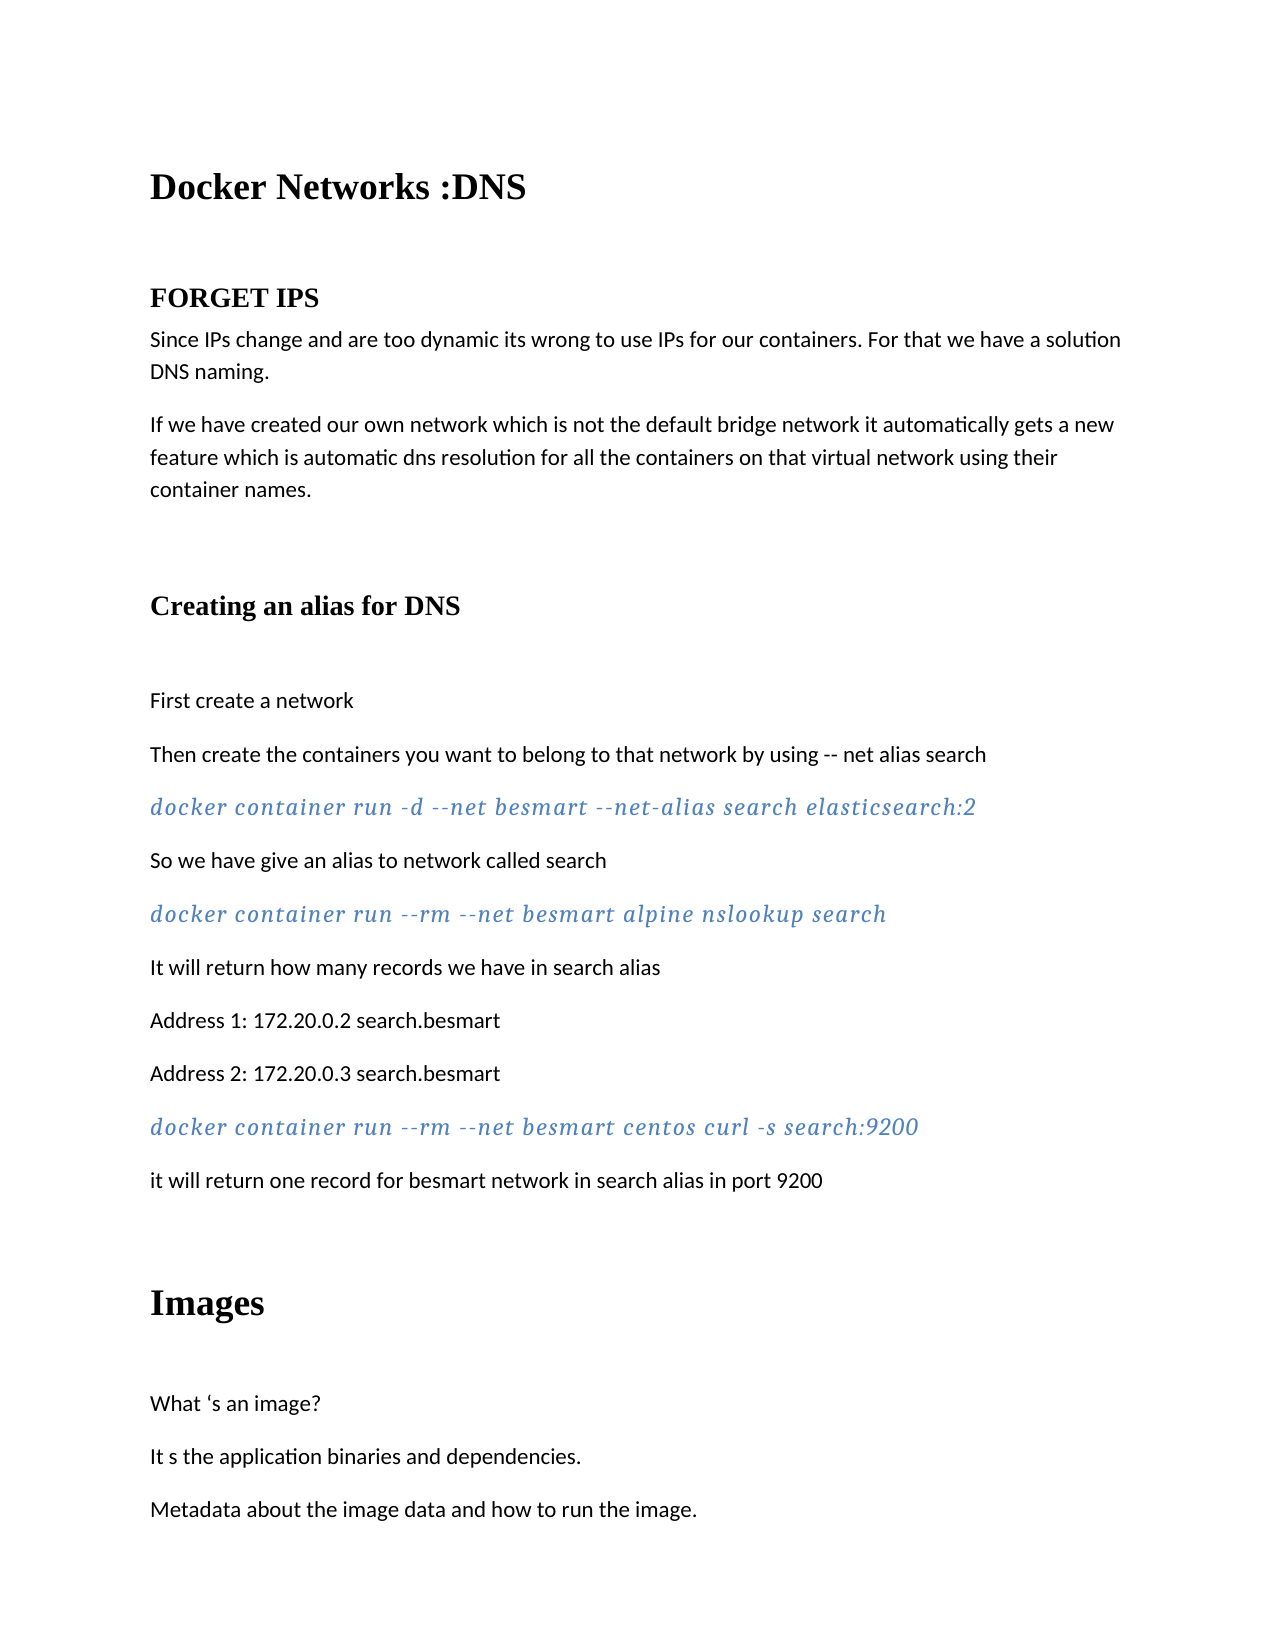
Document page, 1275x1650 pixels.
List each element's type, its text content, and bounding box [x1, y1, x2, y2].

text So we have give an alias to network called search [150, 847, 1125, 874]
text Address 1: 172.20.0.2 search.besmart [150, 1006, 1125, 1034]
text Then create the containers you want to belong to that network by using -- net alias search [150, 740, 1125, 768]
subtitle FORGET IPS [150, 281, 1125, 313]
subtitle docker container run --rm --net besmart centos curl -s search:9200 [150, 1112, 1125, 1141]
subtitle Docker Networks :DNS [150, 164, 1125, 208]
text First create a network [150, 687, 1125, 715]
subtitle Creating an alias for DNS [150, 589, 1125, 622]
subtitle Images [150, 1281, 1125, 1324]
text Metadata about the image data and how to run the image. [150, 1495, 1125, 1523]
text It s the application binaries and dependencies. [150, 1442, 1125, 1470]
text Since IPs change and are too dynamic its wrong to use IPs for our containers. For that we have a solution DNS naming. [150, 325, 1125, 386]
subtitle docker container run -d --net besmart --net-alias search elasticsearch:2 [150, 793, 1125, 821]
text It will return how many records we have in search alias [150, 953, 1125, 981]
text it will return one record for besmart network in search alias in port 9200 [150, 1166, 1125, 1194]
text What ‘s an image? [150, 1389, 1125, 1417]
text Address 2: 172.20.0.3 search.besmart [150, 1059, 1125, 1087]
subtitle docker container run --rm --net besmart alpine nslookup search [150, 899, 1125, 928]
